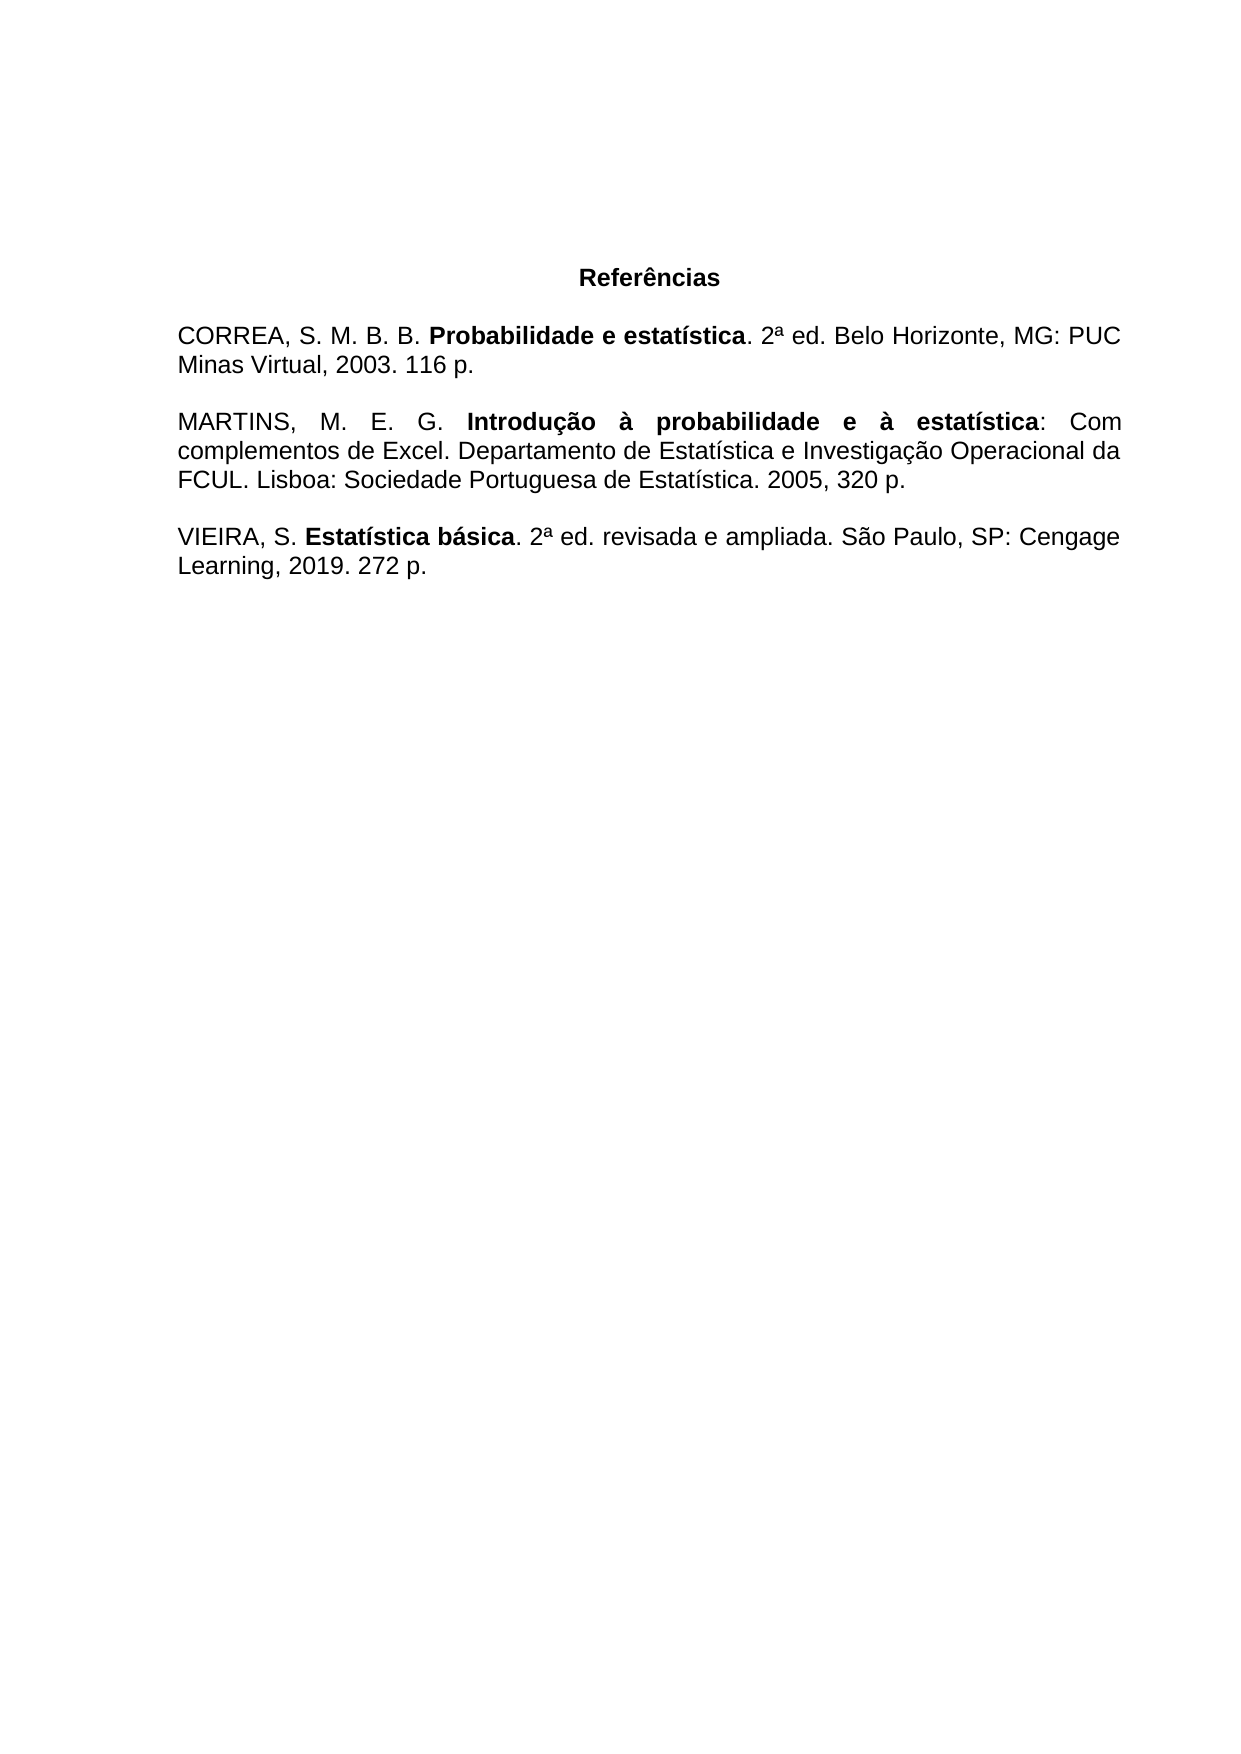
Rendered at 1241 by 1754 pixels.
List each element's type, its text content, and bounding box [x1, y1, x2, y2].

text MARTINS, M. E. G. Introdução à probabilidade e à estatística: Com complementos de Excel. Departamento de Estatística e Investigação Operacional da FCUL. Lisboa: Sociedade Portuguesa de Estatística. 2005, 320 p. [177, 407, 1122, 493]
text CORREA, S. M. B. B. Probabilidade e estatística. 2ª ed. Belo Horizonte, MG: PUC Minas Virtual, 2003. 116 p. [177, 321, 1122, 378]
text Referências [177, 263, 1122, 292]
text VIEIRA, S. Estatística básica. 2ª ed. revisada e ampliada. São Paulo, SP: Cengage Learning, 2019. 272 p. [177, 522, 1122, 580]
